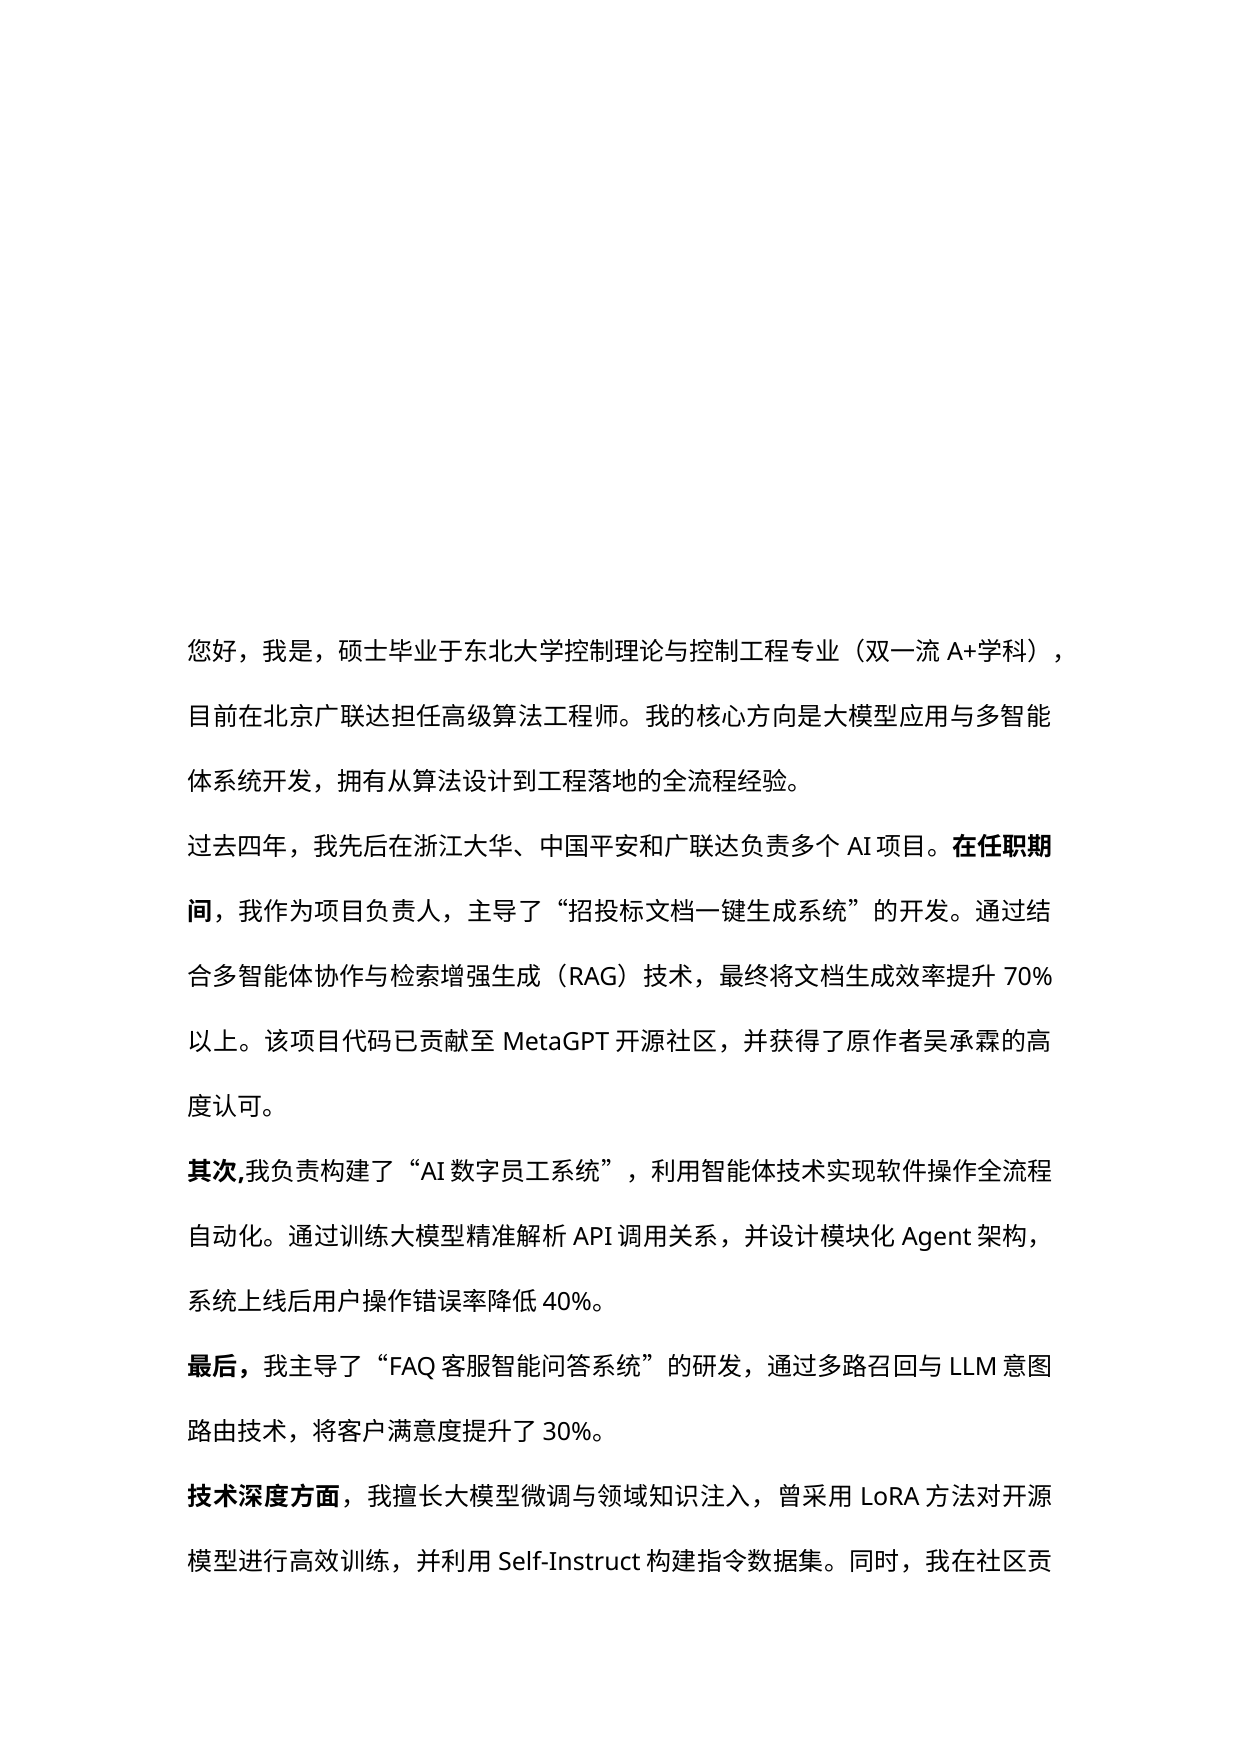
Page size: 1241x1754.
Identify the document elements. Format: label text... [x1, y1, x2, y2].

text 其次,我负责构建了“AI数字员工系统”，利用智能体技术实现软件操作全流程自动化。通过训练大模型精准解析API调用关系，并设计模块化Agent架构，系统上线后用户操作错误率降低40%。 [187, 1137, 1053, 1332]
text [187, 1462, 1053, 1592]
text 您好，我是，硕士毕业于东北大学控制理论与控制工程专业（双一流A+学科），目前在北京广联达担任高级算法工程师。我的核心方向是大模型应用与多智能体系统开发，拥有从算法设计到工程落地的全流程经验。 [187, 617, 1053, 812]
text 过去四年，我先后在浙江大华、中国平安和广联达负责多个AI项目。在任职期间，我作为项目负责人，主导了“招投标文档一键生成系统”的开发。通过结合多智能体协作与检索增强生成（RAG）技术，最终将文档生成效率提升70%以上。该项目代码已贡献至MetaGPT开源社区，并获得了原作者吴承霖的高度认可。 [187, 812, 1053, 1137]
text 最后，我主导了“FAQ客服智能问答系统”的研发，通过多路召回与LLM意图路由技术，将客户满意度提升了30%。 [187, 1332, 1053, 1462]
